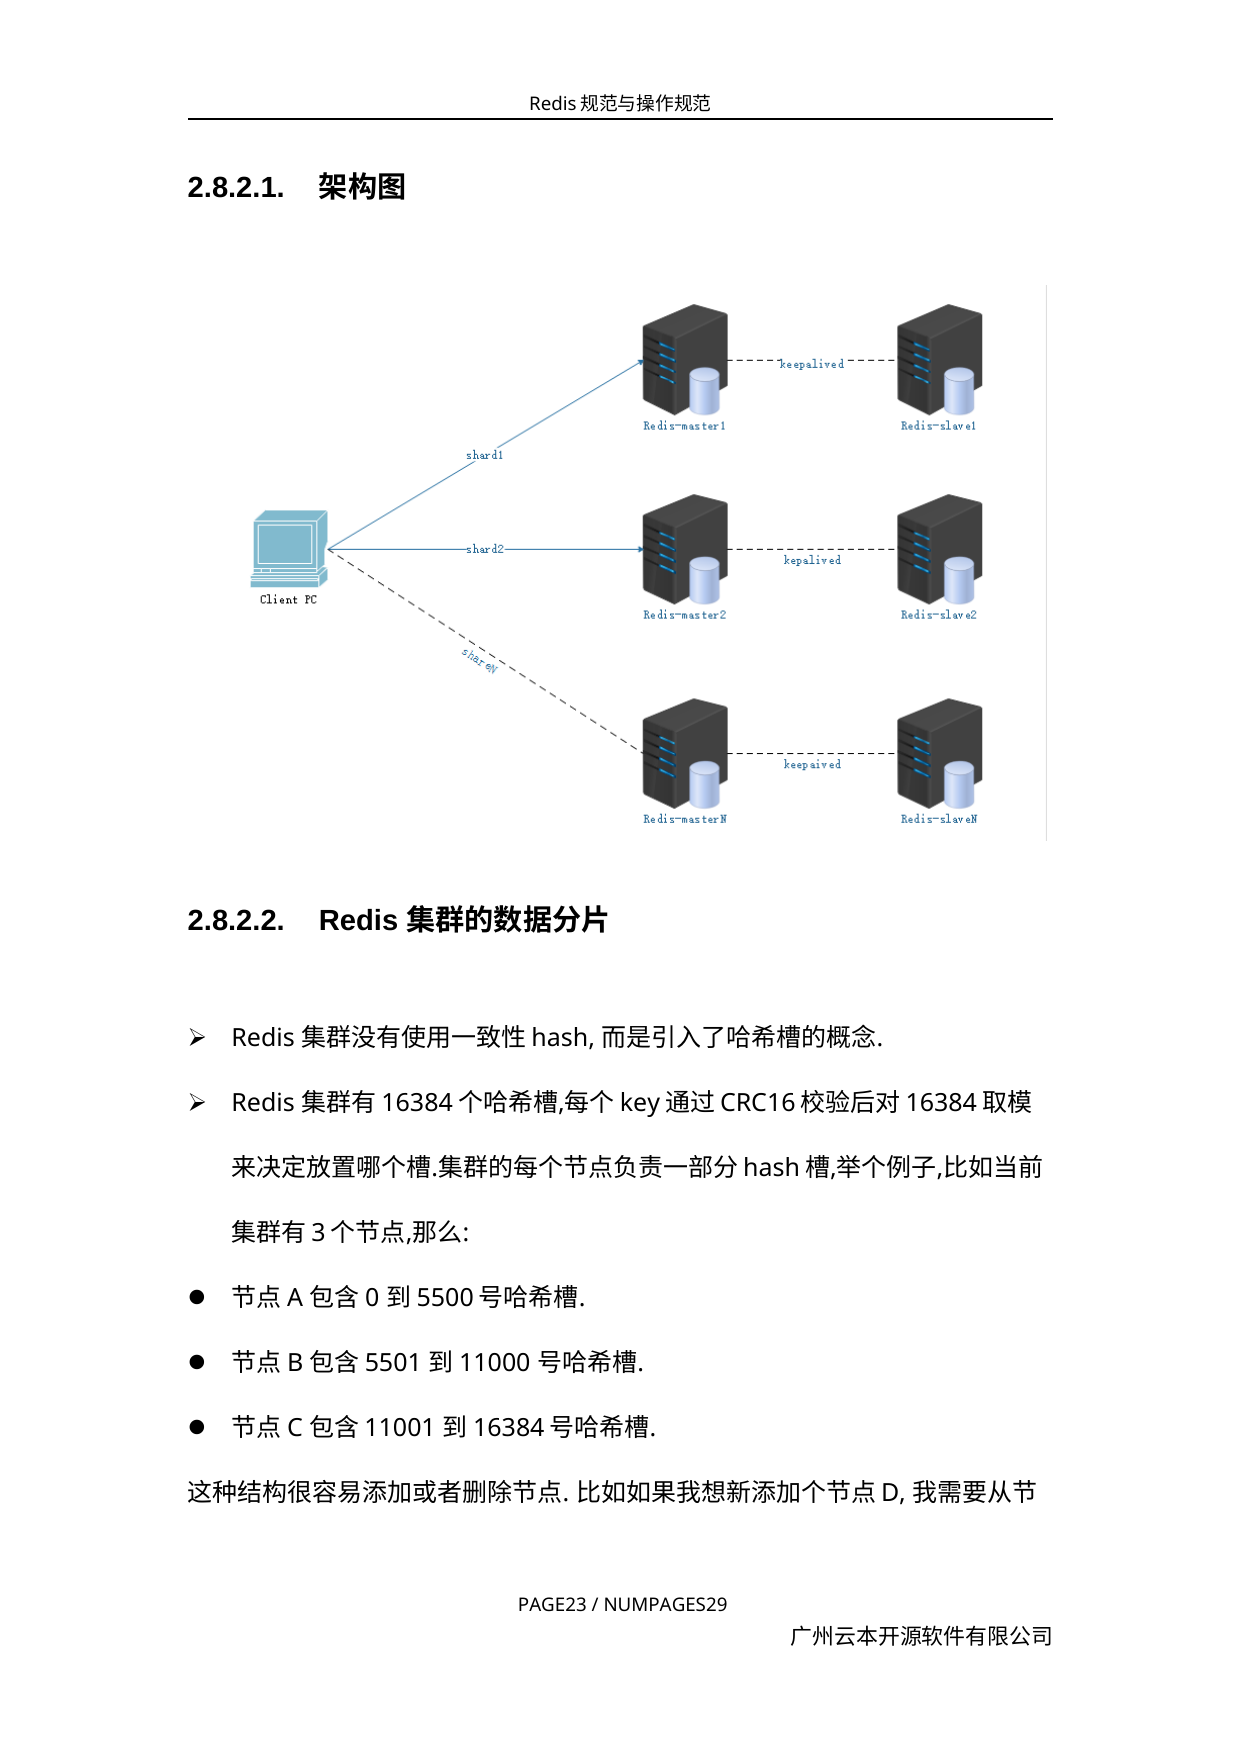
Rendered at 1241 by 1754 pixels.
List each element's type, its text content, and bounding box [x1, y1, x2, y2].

list 节点 A 包含 0 到 5500号哈希槽. [187, 1263, 1053, 1328]
list 节点 C 包含11001 到 16384号哈希槽. [187, 1393, 1053, 1458]
list 节点 B 包含5501 到 11000 号哈希槽. [187, 1328, 1053, 1393]
subtitle Redis 集群的数据分片 [187, 885, 1053, 950]
subtitle 架构图 [187, 152, 1053, 217]
list Redis 集群没有使用一致性hash, 而是引入了哈希槽的概念. [187, 1003, 1053, 1068]
picture [187, 285, 1053, 841]
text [187, 1458, 1053, 1523]
list Redis 集群有16384个哈希槽,每个key通过CRC16校验后对16384取模来决定放置哪个槽.集群的每个节点负责一部分hash槽,举个例子,比如当前集群有3个节点,那么: [187, 1068, 1053, 1263]
